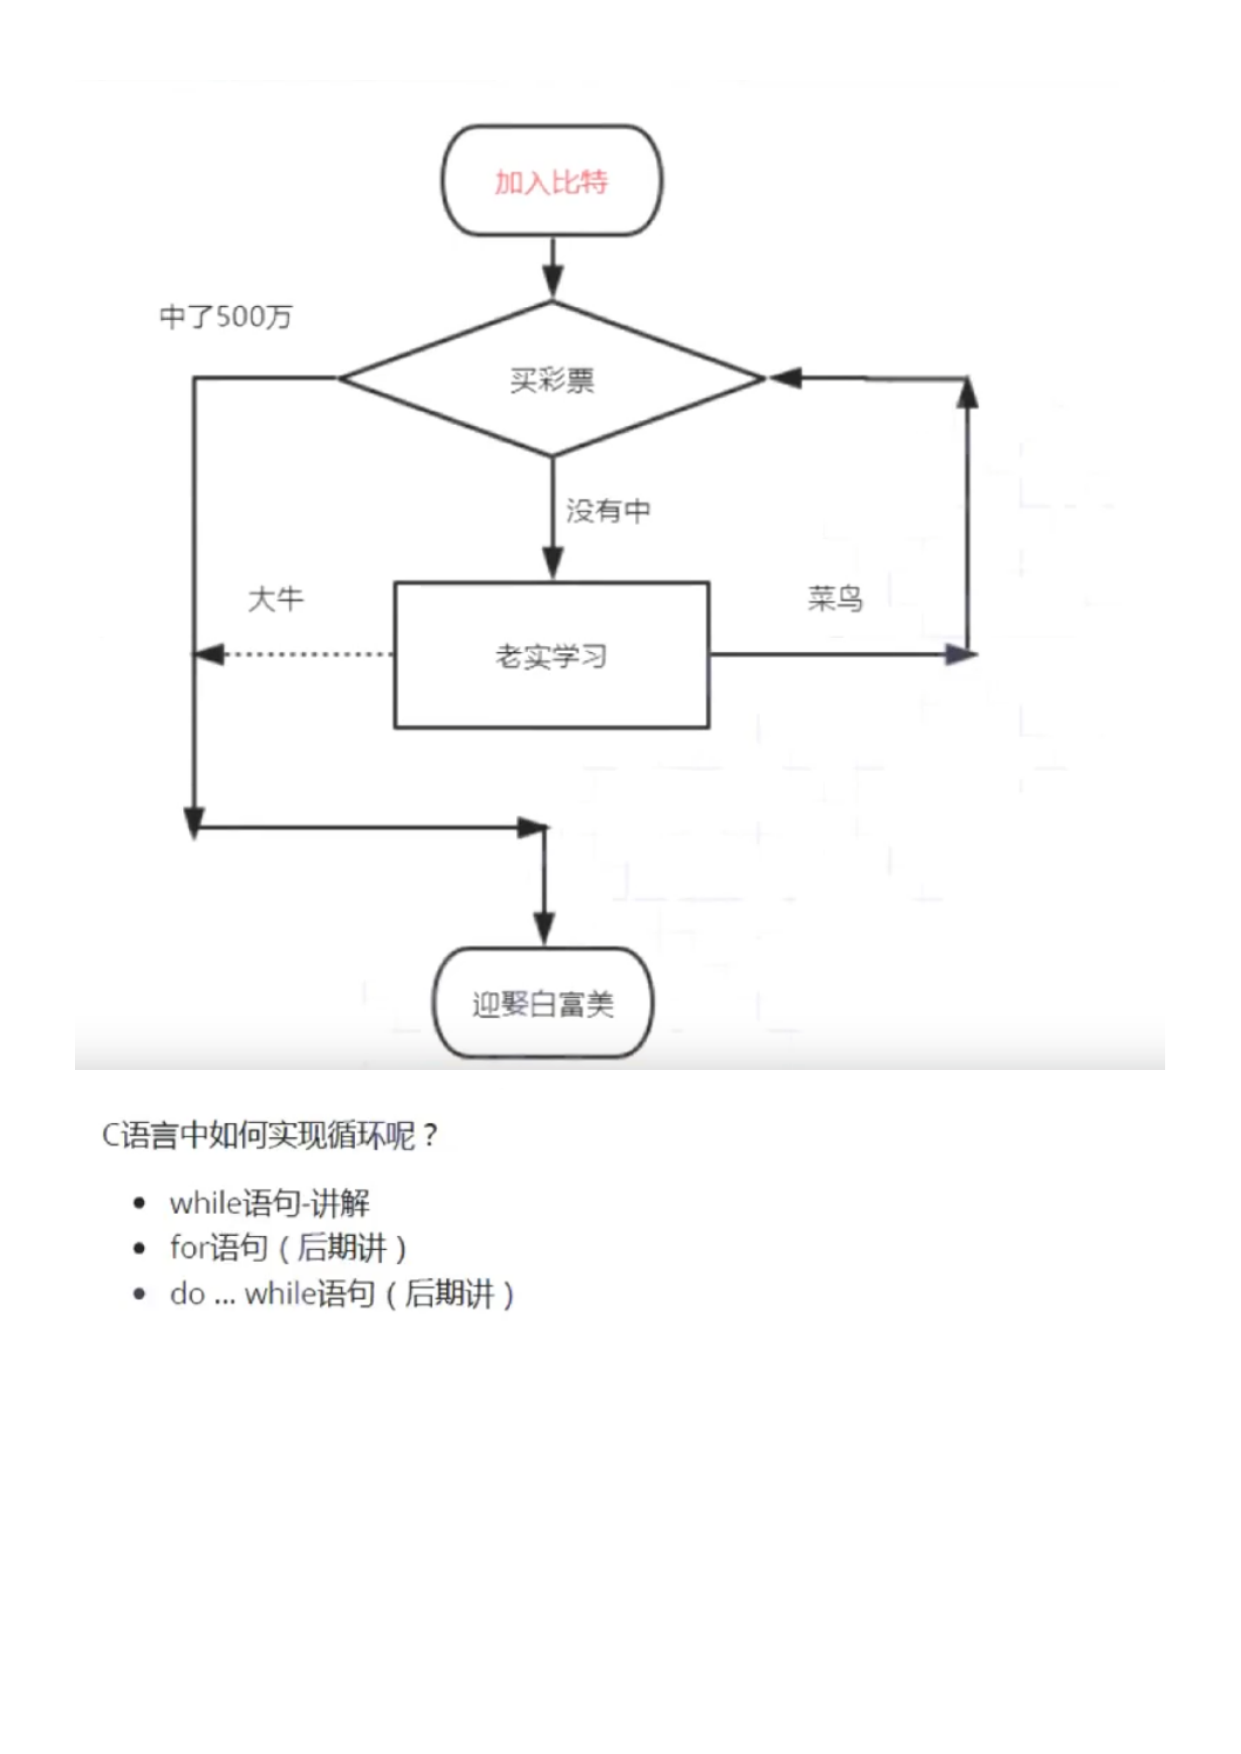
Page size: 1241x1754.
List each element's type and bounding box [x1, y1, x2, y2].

picture [75, 80, 1166, 1070]
picture [75, 1088, 1166, 1343]
